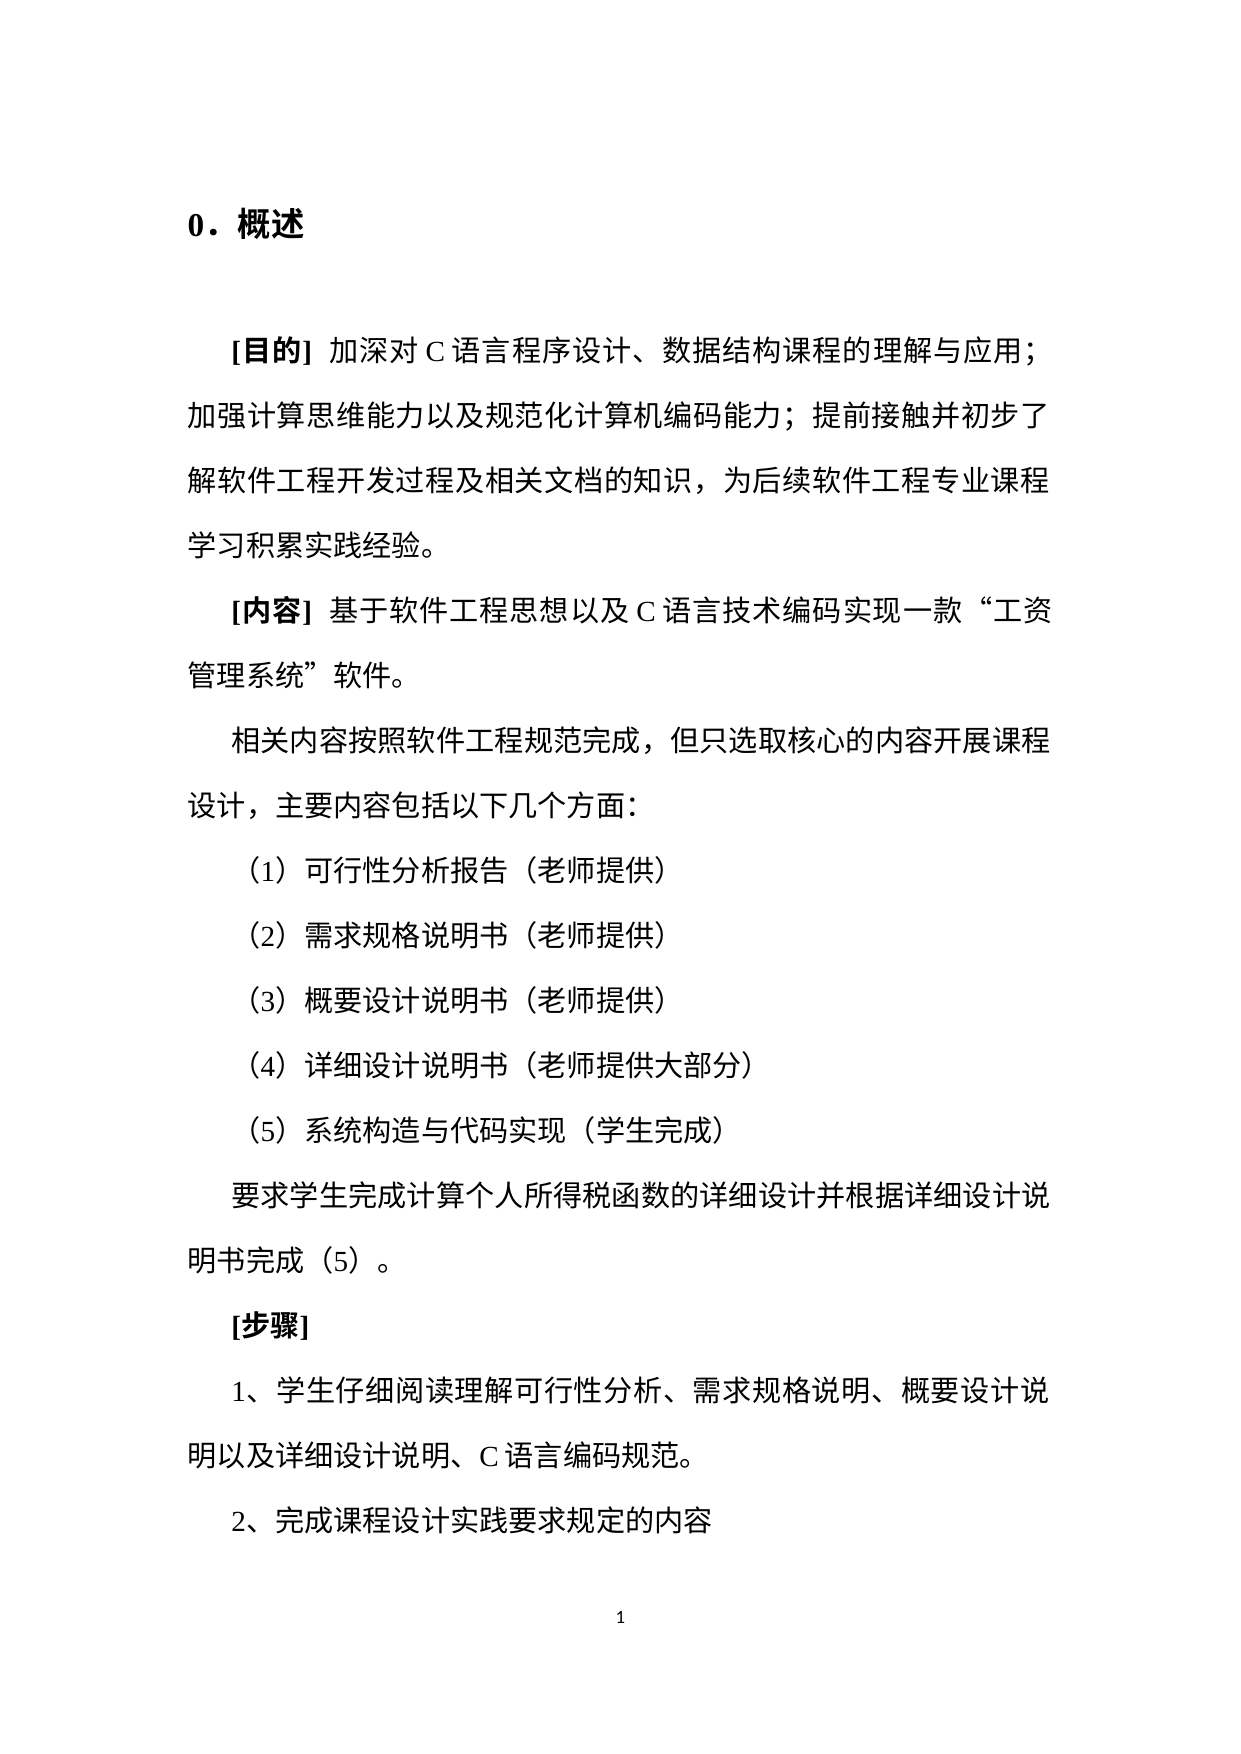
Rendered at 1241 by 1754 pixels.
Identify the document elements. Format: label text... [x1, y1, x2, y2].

text 1、学生仔细阅读理解可行性分析、需求规格说明、概要设计说明以及详细设计说明、C语言编码规范。 [187, 1356, 1053, 1486]
text [步骤] [187, 1291, 1053, 1356]
text （2）需求规格说明书（老师提供） [187, 901, 1053, 966]
text （1）可行性分析报告（老师提供） [187, 836, 1053, 901]
text 2、完成课程设计实践要求规定的内容 [187, 1486, 1053, 1551]
text （4）详细设计说明书（老师提供大部分） [187, 1031, 1053, 1096]
subtitle 0．概述 [187, 189, 1053, 254]
text （5）系统构造与代码实现（学生完成） [187, 1096, 1053, 1161]
text [目的] 加深对C语言程序设计、数据结构课程的理解与应用；加强计算思维能力以及规范化计算机编码能力；提前接触并初步了解软件工程开发过程及相关文档的知识，为后续软件工程专业课程学习积累实践经验。 [187, 316, 1053, 576]
text 要求学生完成计算个人所得税函数的详细设计并根据详细设计说明书完成（5）。 [187, 1161, 1053, 1291]
text [内容] 基于软件工程思想以及C语言技术编码实现一款“工资管理系统”软件。 [187, 576, 1053, 706]
text （3）概要设计说明书（老师提供） [187, 966, 1053, 1031]
text 相关内容按照软件工程规范完成，但只选取核心的内容开展课程设计，主要内容包括以下几个方面： [187, 706, 1053, 836]
